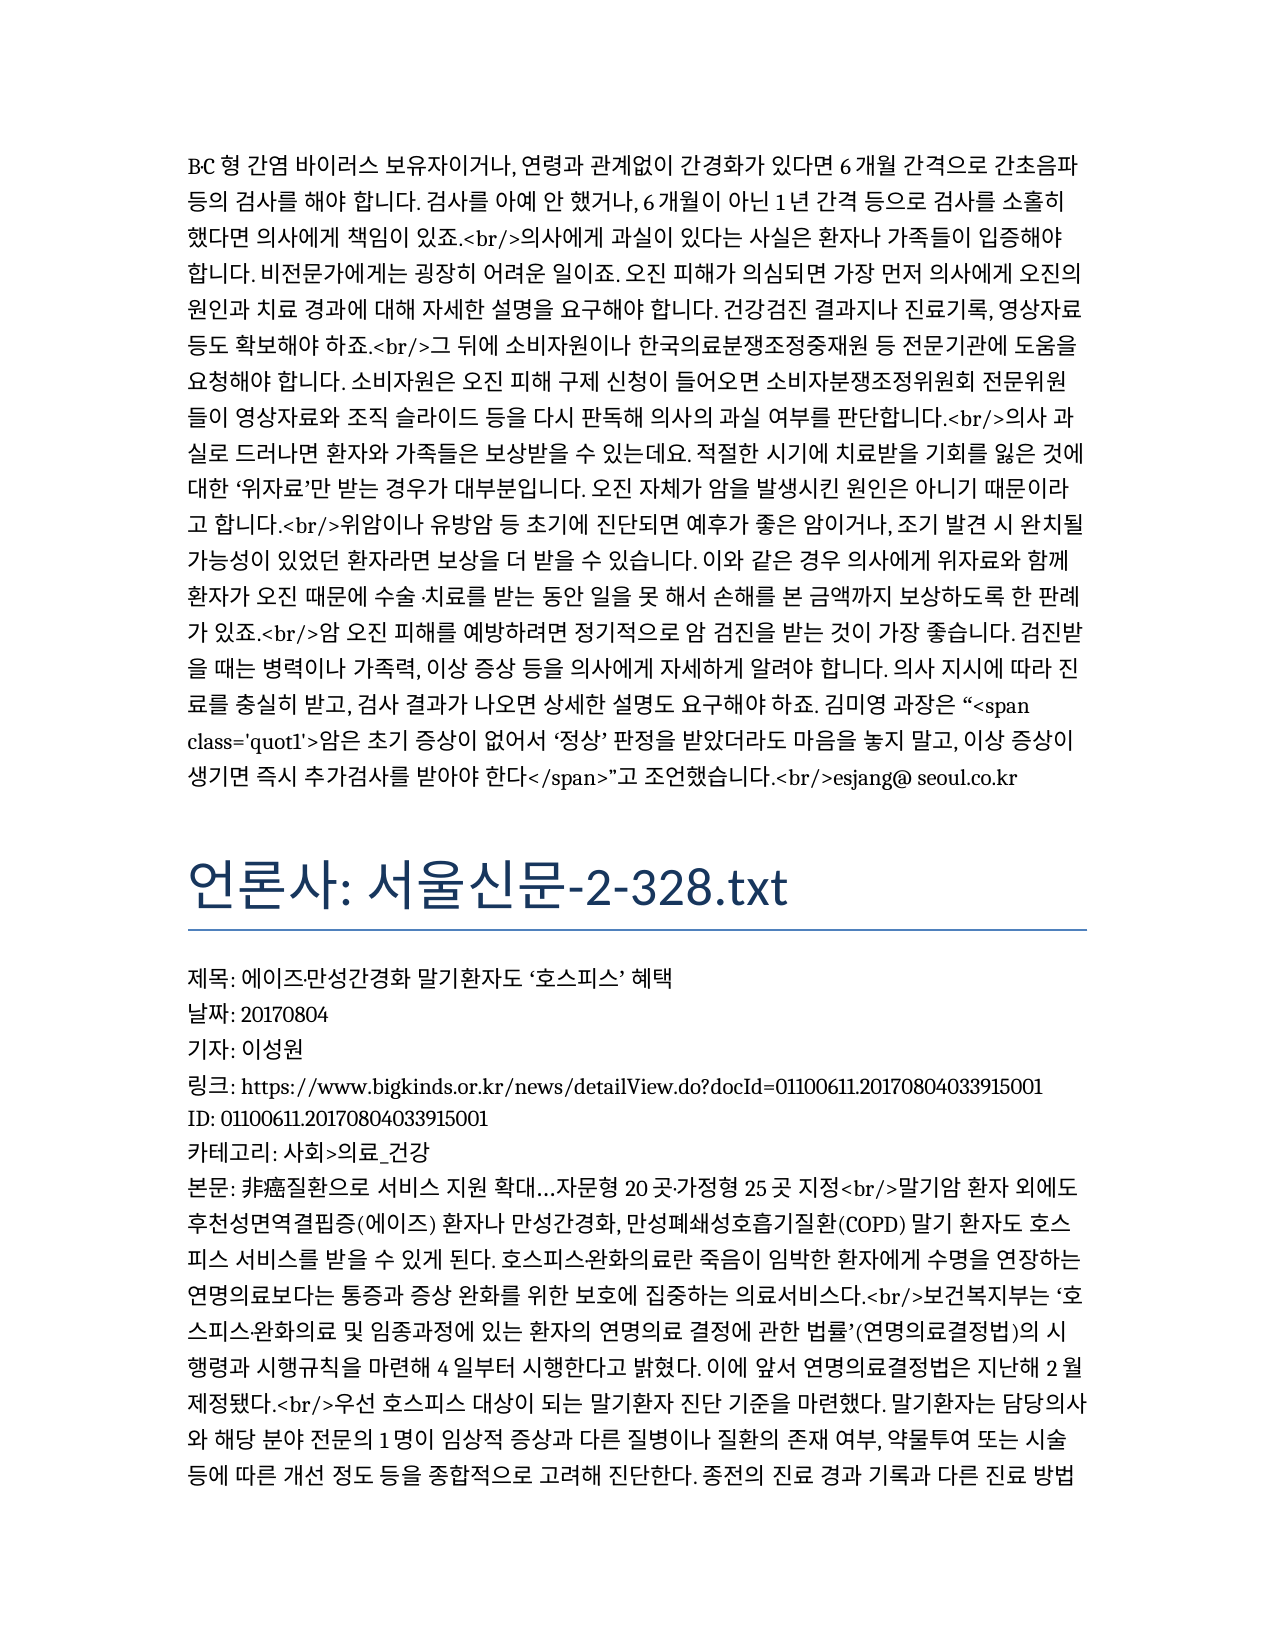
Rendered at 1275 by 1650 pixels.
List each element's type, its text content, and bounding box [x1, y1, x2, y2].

title 언론사: 서울신문-2-328.txt [187, 847, 1087, 931]
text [187, 150, 1087, 822]
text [187, 962, 1087, 1491]
